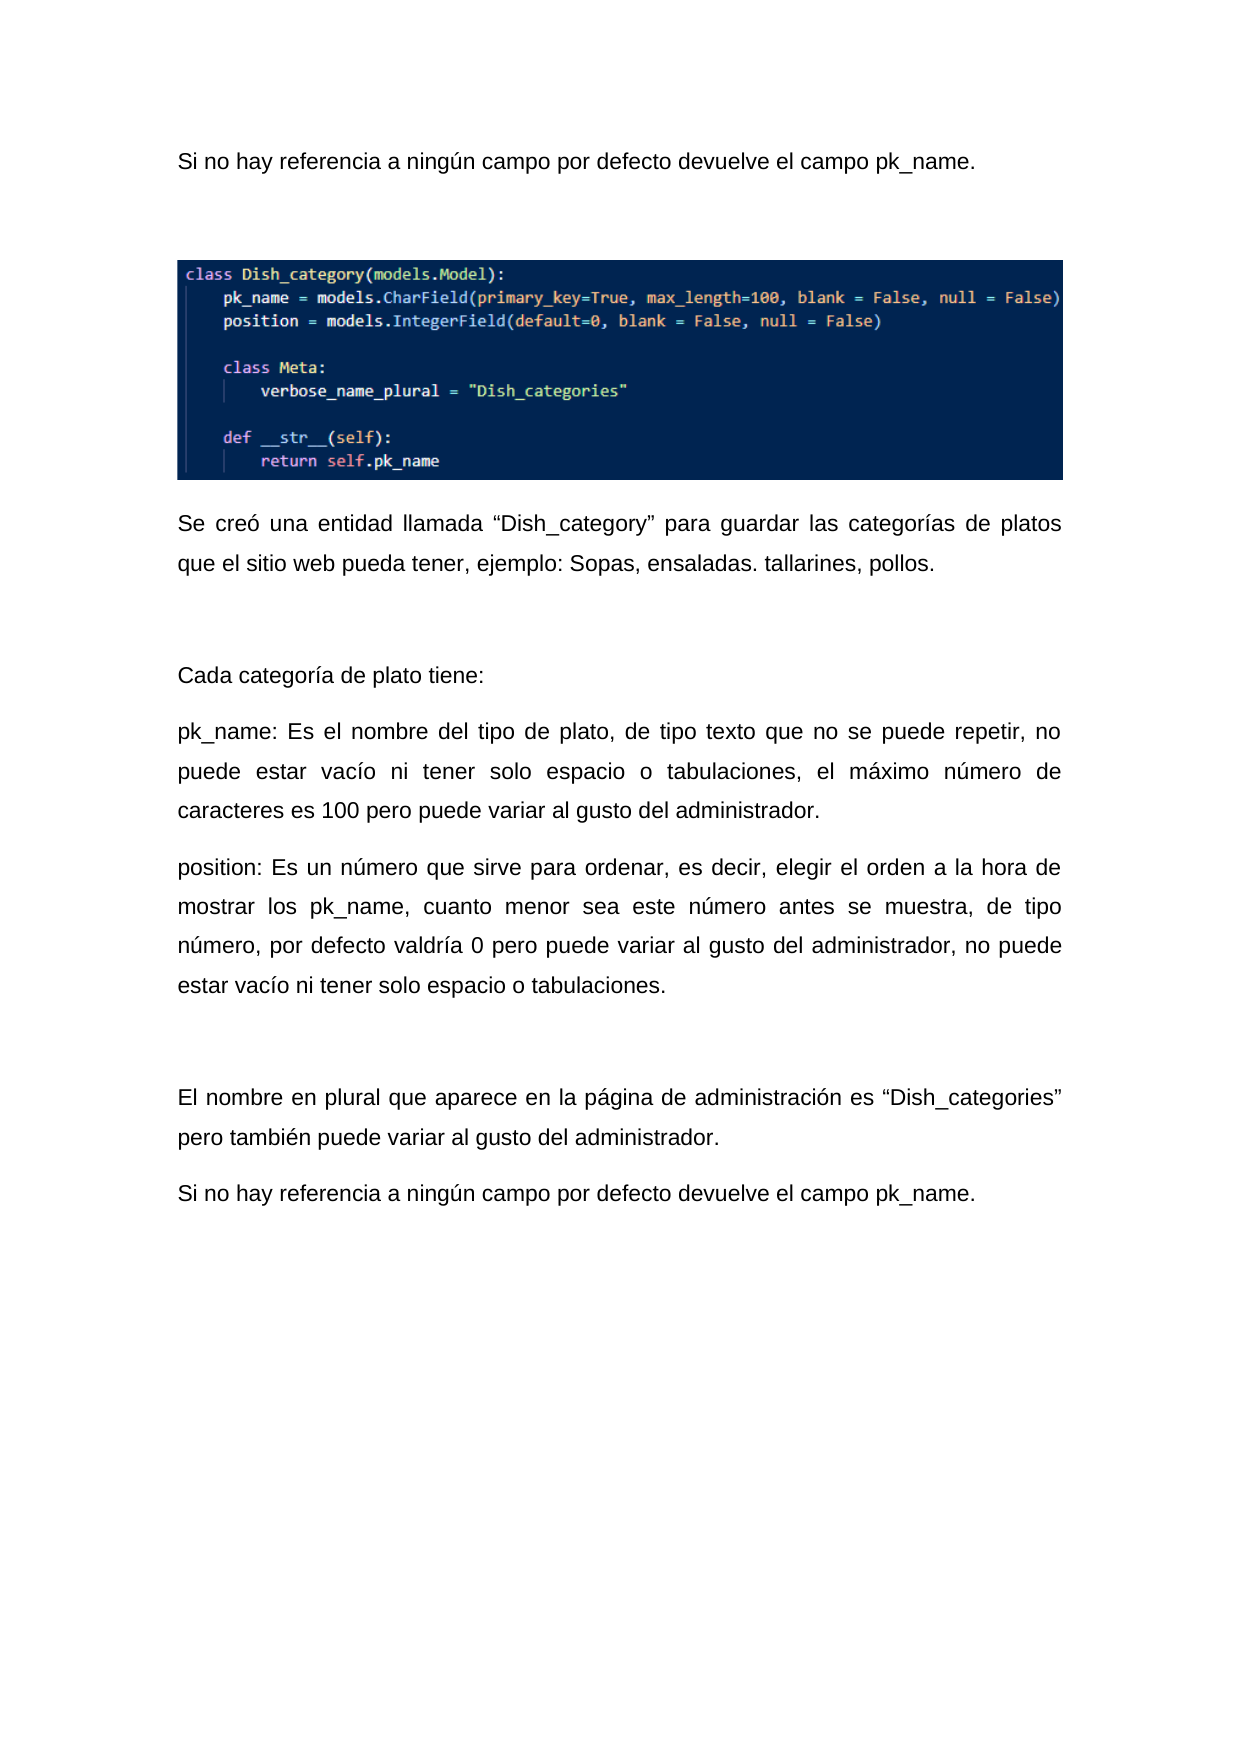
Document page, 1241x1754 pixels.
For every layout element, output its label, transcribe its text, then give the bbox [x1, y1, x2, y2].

text Si no hay referencia a ningún campo por defecto devuelve el campo pk_name. [177, 1180, 1063, 1206]
text Cada categoría de plato tiene: [177, 662, 1063, 688]
picture [177, 260, 1063, 480]
text position: Es un número que sirve para ordenar, es decir, elegir el orden a la hora de mostrar los pk_name, cuanto menor sea este número antes se muestra, de tipo número, por defecto valdría 0 pero puede variar al gusto del administrador, no puede estar vacío ni tener solo espacio o tabulaciones. [177, 853, 1063, 998]
text Si no hay referencia a ningún campo por defecto devuelve el campo pk_name. [177, 148, 1063, 174]
text pk_name: Es el nombre del tipo de plato, de tipo texto que no se puede repetir, no puede estar vacío ni tener solo espacio o tabulaciones, el máximo número de caracteres es 100 pero puede variar al gusto del administrador. [177, 718, 1063, 824]
text El nombre en plural que aparece en la página de administración es “Dish_categories” pero también puede variar al gusto del administrador. [177, 1084, 1063, 1150]
text Se creó una entidad llamada “Dish_category” para guardar las categorías de platos que el sitio web pueda tener, ejemplo: Sopas, ensaladas. tallarines, pollos. [177, 510, 1063, 576]
